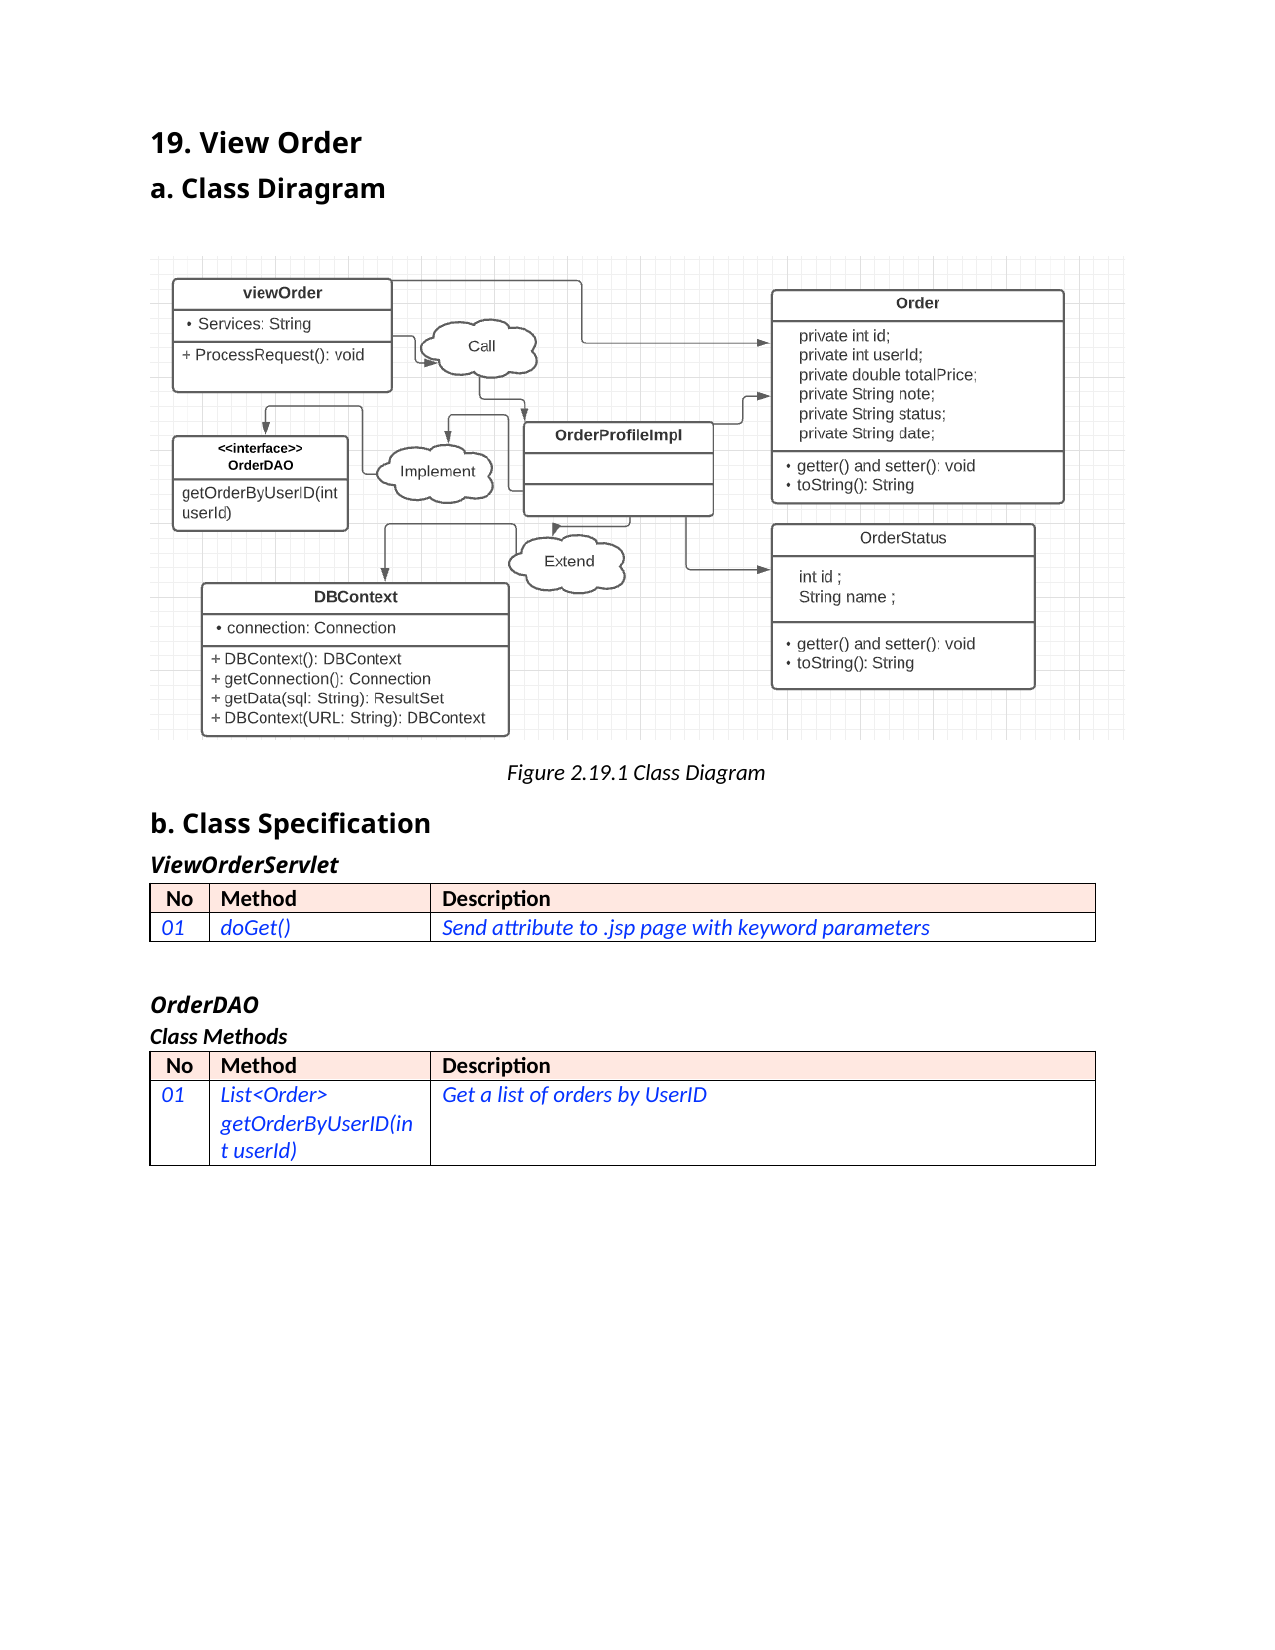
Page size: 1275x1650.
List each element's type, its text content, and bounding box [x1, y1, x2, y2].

subtitle OrderDAO [150, 989, 1125, 1020]
table_cell 01 [151, 1081, 209, 1165]
picture [150, 256, 1125, 740]
subtitle 19. View Order [150, 122, 1125, 162]
table_header Method [210, 884, 430, 912]
subtitle a. Class Diragram [150, 169, 1125, 206]
table_header Description [431, 884, 1095, 912]
text Figure 2.19.1 Class Diagram [150, 758, 1125, 786]
table_cell Get a list of orders by UserID [431, 1081, 1095, 1165]
table_cell List<Order> getOrderByUserID(int userId) [210, 1081, 430, 1165]
subtitle b. Class Specification [150, 805, 1125, 842]
table_header Description [431, 1052, 1095, 1079]
table_cell doGet() [210, 913, 430, 941]
subtitle ViewOrderServlet [150, 849, 1125, 880]
table_cell Send attribute to .jsp page with keyword parameters [431, 913, 1095, 941]
table_header Method [210, 1052, 430, 1079]
text Class Methods [150, 1022, 1125, 1051]
table_cell 01 [151, 913, 209, 941]
table_header No [151, 884, 209, 912]
table_header No [151, 1052, 209, 1079]
